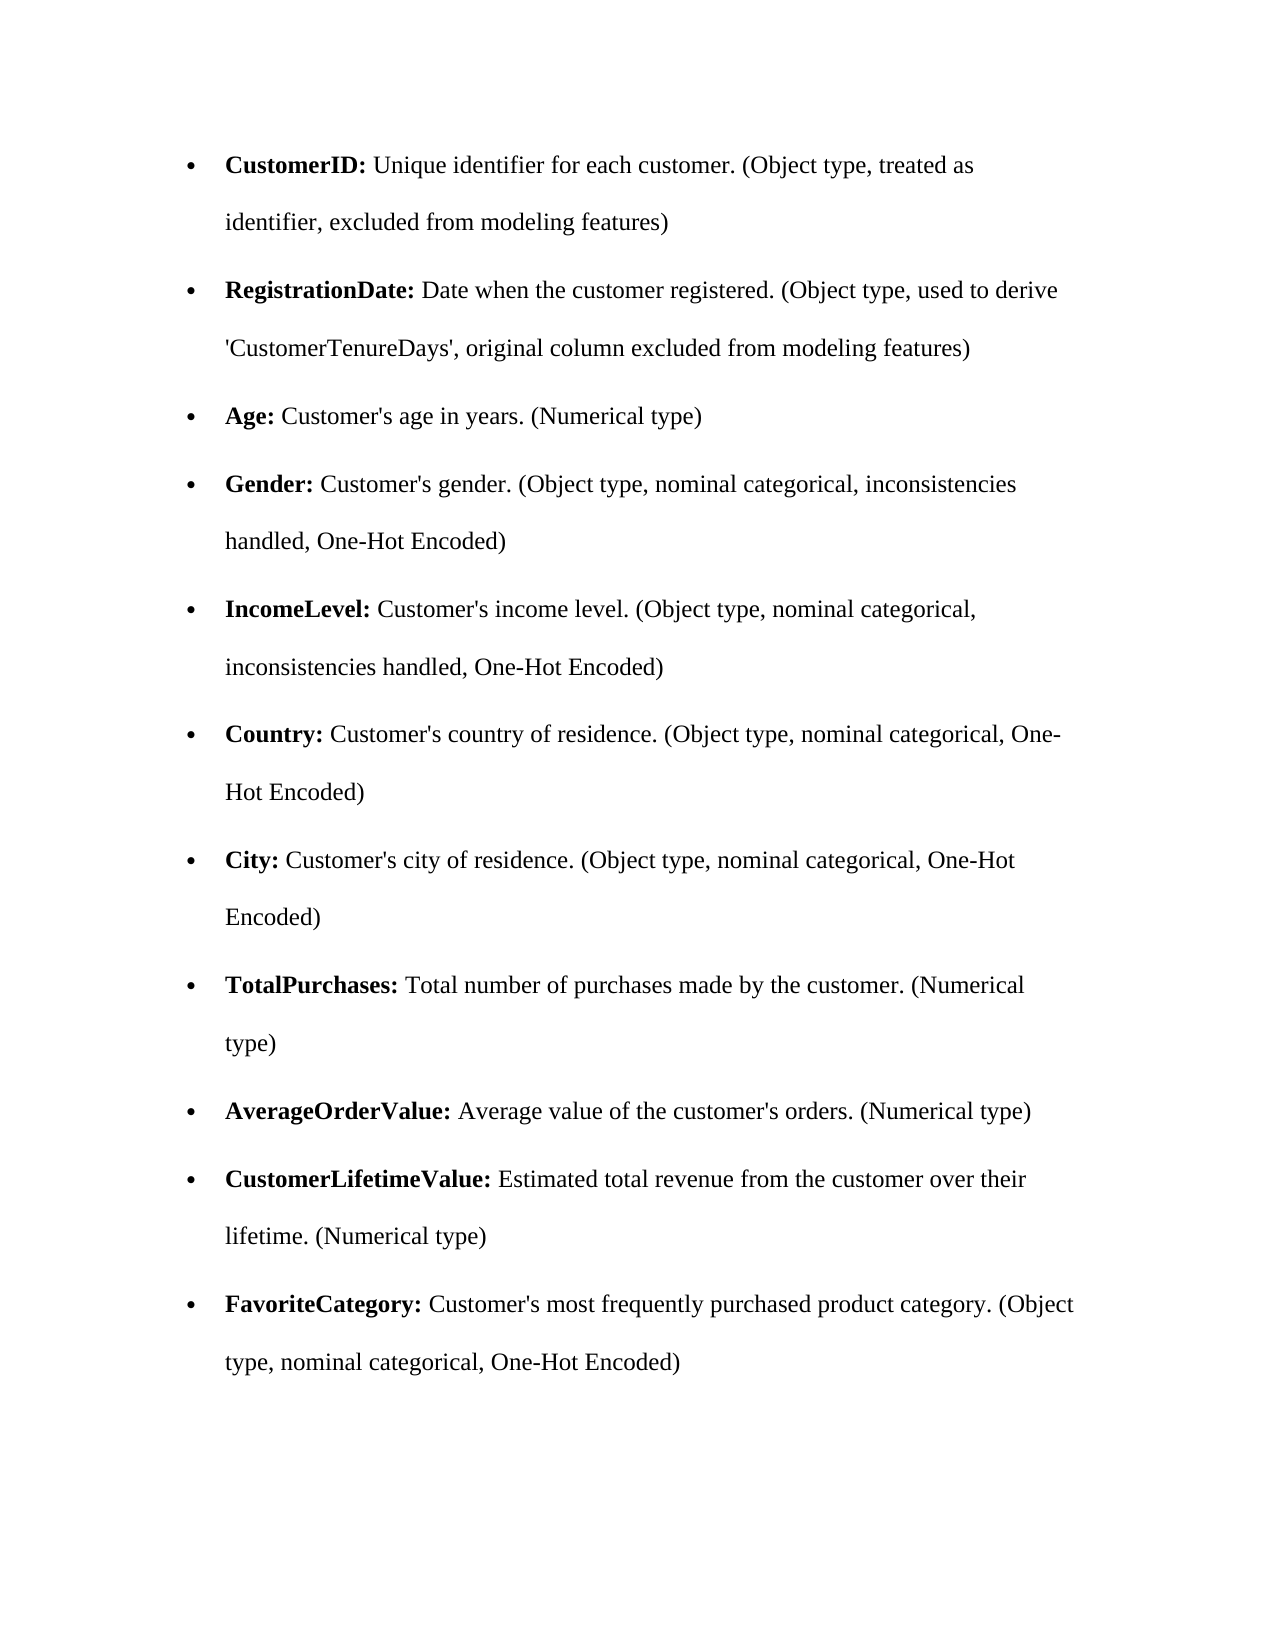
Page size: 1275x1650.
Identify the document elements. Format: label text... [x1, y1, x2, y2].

list IncomeLevel: Customer's income level. (Object type, nominal categorical, inconsistencies handled, One-Hot Encoded) [187, 594, 1075, 680]
list Country: Customer's country of residence. (Object type, nominal categorical, One-Hot Encoded) [187, 719, 1075, 806]
list Age: Customer's age in years. (Numerical type) [187, 401, 1075, 429]
list FavoriteCategory: Customer's most frequently purchased product category. (Object type, nominal categorical, One-Hot Encoded) [187, 1289, 1075, 1375]
list AverageOrderValue: Average value of the customer's orders. (Numerical type) [187, 1096, 1075, 1124]
list Gender: Customer's gender. (Object type, nominal categorical, inconsistencies handled, One-Hot Encoded) [187, 469, 1075, 555]
list CustomerID: Unique identifier for each customer. (Object type, treated as identifier, excluded from modeling features) [187, 150, 1075, 236]
list RegistrationDate: Date when the customer registered. (Object type, used to derive 'CustomerTenureDays', original column excluded from modeling features) [187, 275, 1075, 362]
list CustomerLifetimeValue: Estimated total revenue from the customer over their lifetime. (Numerical type) [187, 1164, 1075, 1250]
list TotalPurchases: Total number of purchases made by the customer. (Numerical type) [187, 970, 1075, 1057]
list City: Customer's city of residence. (Object type, nominal categorical, One-Hot Encoded) [187, 845, 1075, 931]
